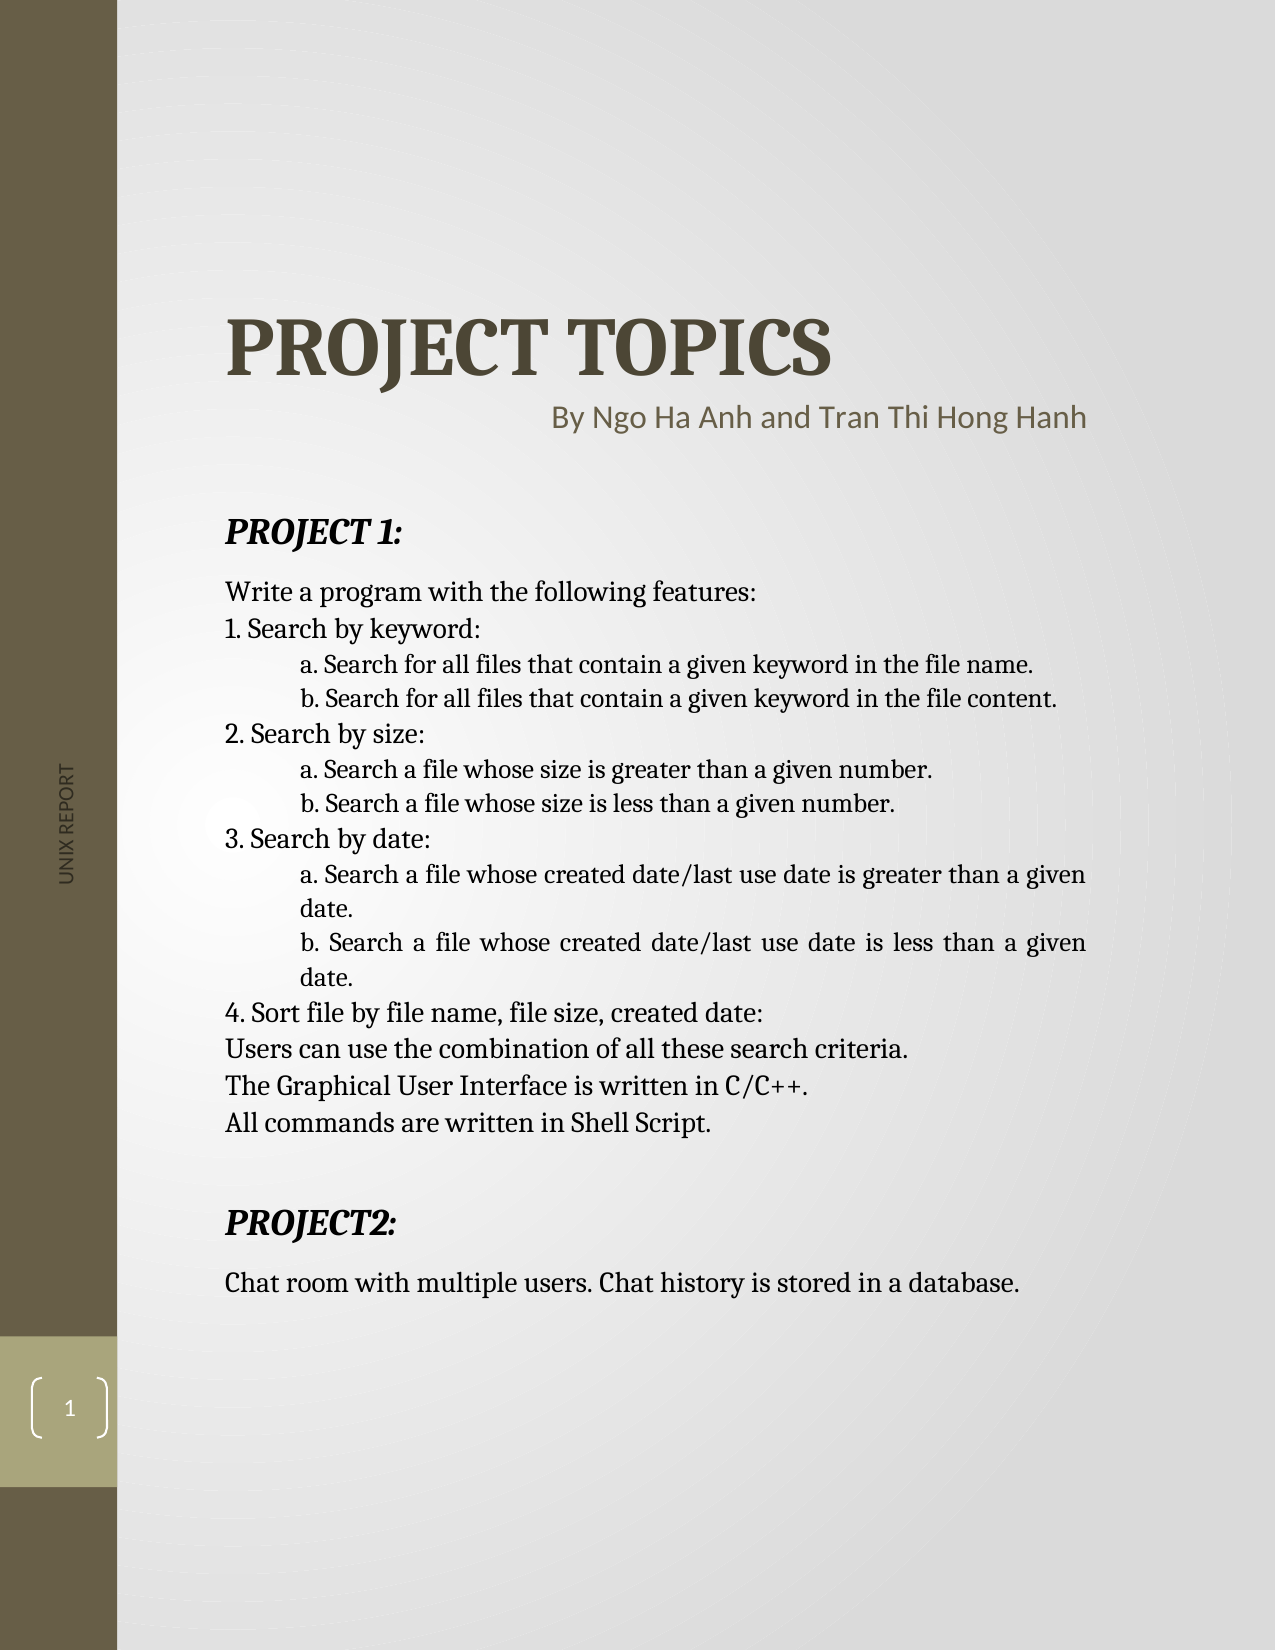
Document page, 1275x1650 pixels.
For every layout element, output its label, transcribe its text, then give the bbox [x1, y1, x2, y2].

text PROJECT2: [225, 1202, 1087, 1245]
text All commands are written in Shell Script. [225, 1106, 1087, 1140]
text b. Search a file whose size is less than a given number. [300, 788, 1087, 819]
text Write a program with the following features: [225, 575, 1087, 608]
text 2. Search by size: [225, 717, 1087, 751]
text a. Search a file whose size is greater than a given number. [300, 754, 1087, 785]
text a. Search a file whose created date/last use date is greater than a given date. [300, 859, 1087, 924]
text 1. Search by keyword: [225, 612, 1087, 645]
text Chat room with multiple users. Chat history is stored in a database. [225, 1266, 1087, 1299]
title PROJECT TOPICS [225, 300, 1087, 396]
text The Graphical User Interface is written in C/C++. [225, 1069, 1087, 1103]
text b. Search for all files that contain a given keyword in the file content. [300, 683, 1087, 714]
text a. Search for all files that contain a given keyword in the file name. [300, 649, 1087, 680]
text 4. Sort file by file name, file size, created date: [225, 996, 1087, 1029]
text PROJECT 1: [225, 511, 1087, 554]
text Users can use the combination of all these search criteria. [225, 1033, 1087, 1066]
text b. Search a file whose created date/last use date is less than a given date. [300, 927, 1087, 993]
text 3. Search by date: [225, 822, 1087, 856]
